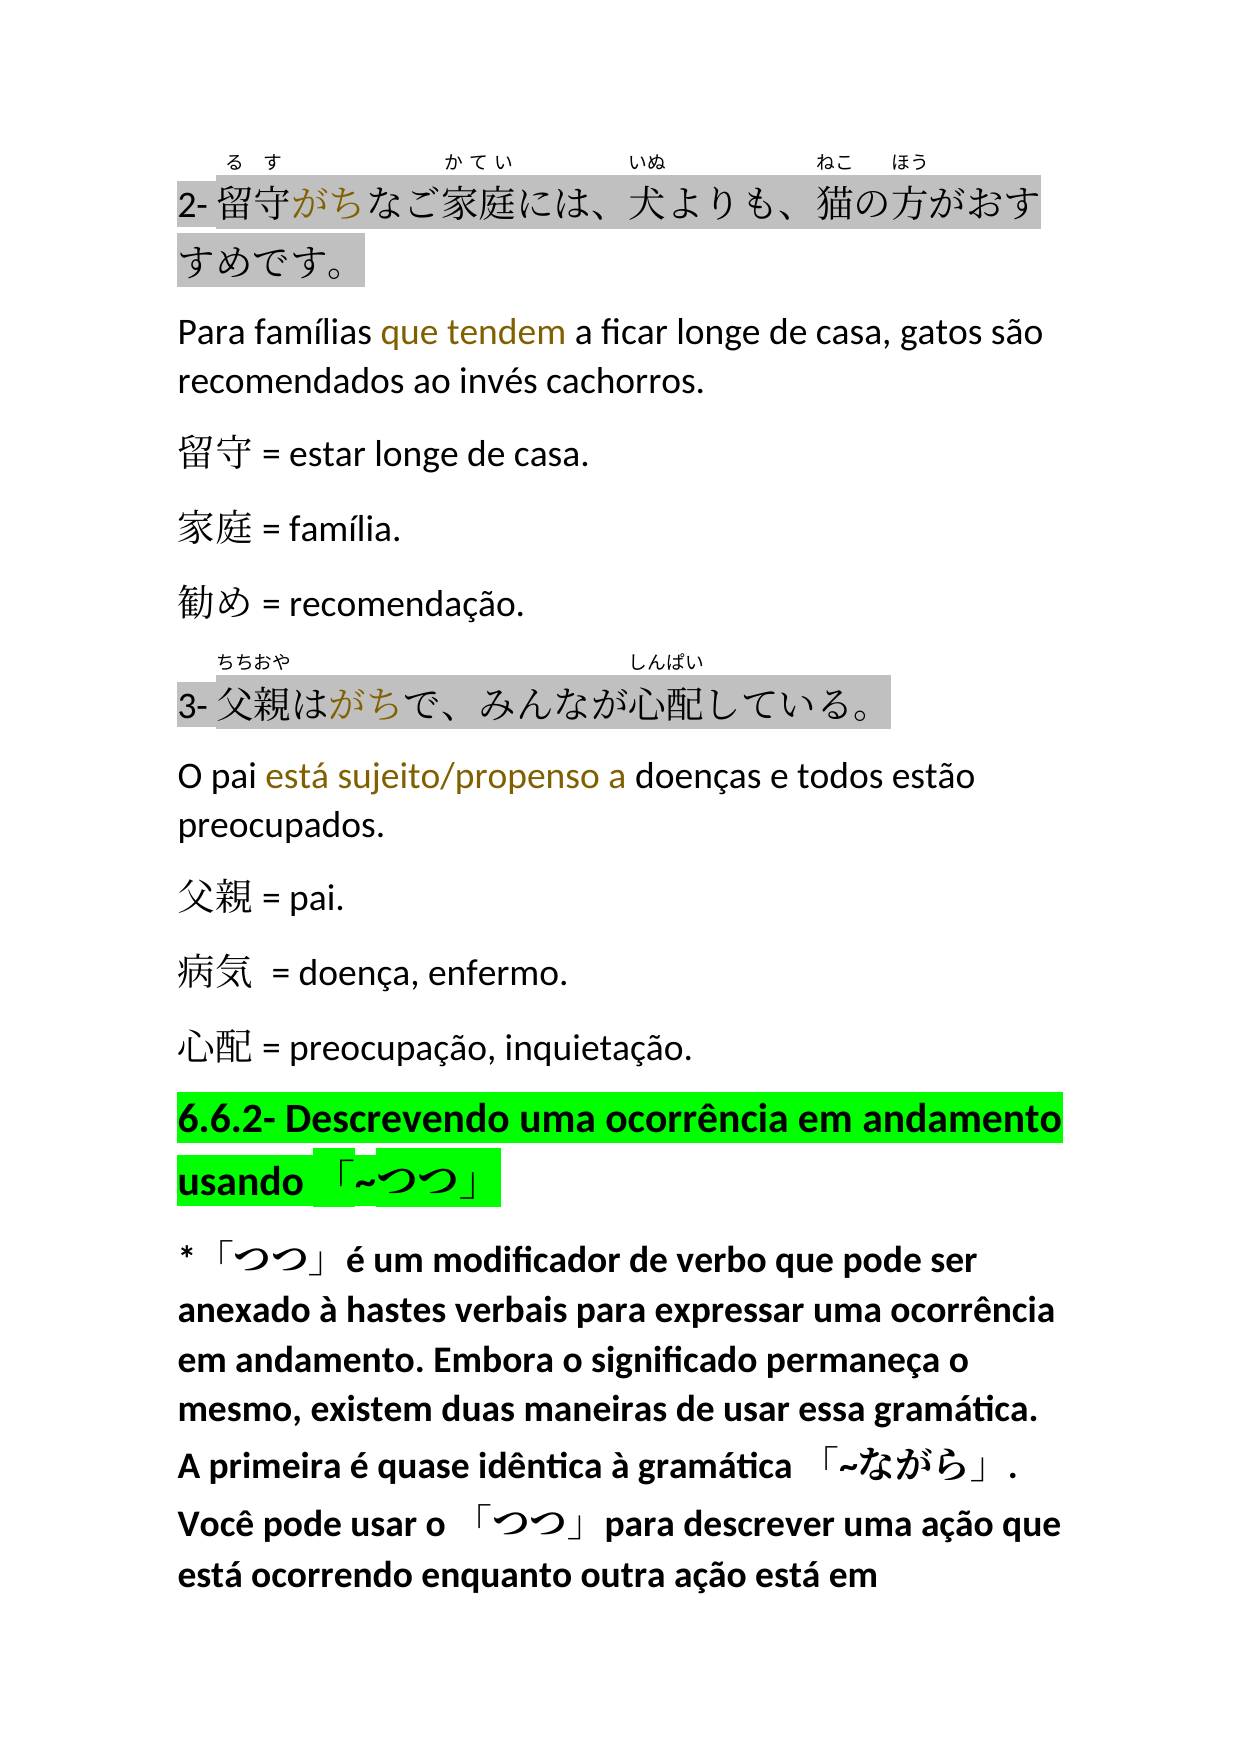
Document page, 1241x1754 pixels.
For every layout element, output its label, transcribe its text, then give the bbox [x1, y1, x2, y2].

text 家庭 = família. [177, 498, 1063, 552]
text 勧め = recomendação. [177, 573, 1063, 627]
text O pai está sujeito/propenso a doenças e todos estão preocupados. [177, 752, 1063, 847]
text 2- がちなごには、よりも、のがおすすめです。 [177, 148, 1063, 287]
text 病気 = doença, enfermo. [177, 942, 1063, 996]
text 3- はがちで、みんながしている。 [177, 648, 1063, 729]
text 父親 = pai. [177, 867, 1063, 921]
text 6.6.2- Descrevendo uma ocorrência em andamento usando 「~つつ」 [177, 1143, 1063, 1207]
text Para famílias que tendem a ficar longe de casa, gatos são recomendados ao invés cachorros. [177, 308, 1063, 403]
text 心配 = preocupação, inquietação. [177, 1017, 1063, 1071]
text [177, 1229, 1063, 1597]
text 留守 = estar longe de casa. [177, 423, 1063, 477]
